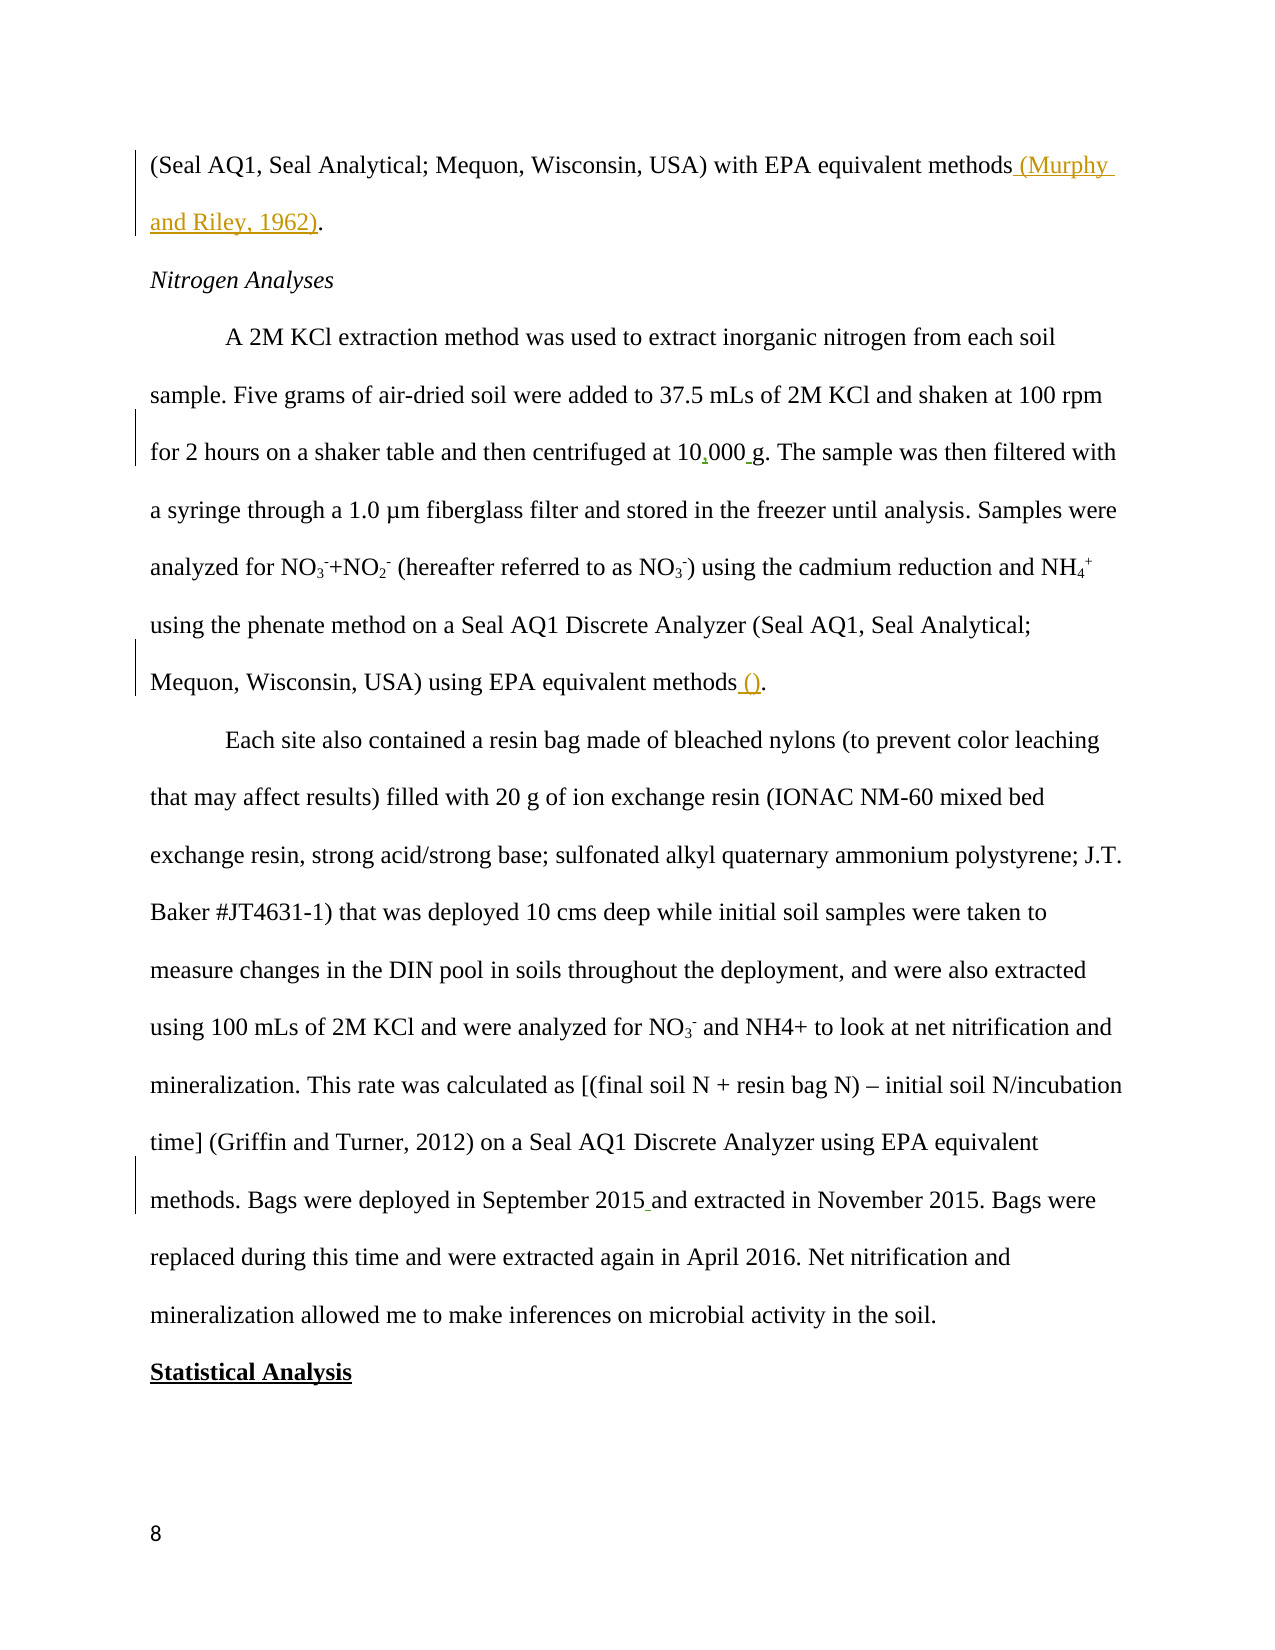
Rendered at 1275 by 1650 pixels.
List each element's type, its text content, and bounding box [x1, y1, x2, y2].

text Nitrogen Analyses [150, 265, 1125, 294]
text A 2M KCl extraction method was used to extract inorganic nitrogen from each soil sample. Five grams of air-dried soil were added to 37.5 mLs of 2M KCl and shaken at 100 rpm for 2 hours on a shaker table and then centrifuged at 10000g. The sample was then filtered with a syringe through a 1.0 µm fiberglass filter and stored in the freezer until analysis. Samples were analyzed for NO3-+NO2- (hereafter referred to as NO3-) using the cadmium reduction and NH4+ using the phenate method on a Seal AQ1 Discrete Analyzer (Seal AQ1, Seal Analytical; Mequon, Wisconsin, USA) using EPA equivalent methods. [150, 322, 1125, 696]
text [150, 150, 1125, 236]
text Each site also contained a resin bag made of bleached nylons (to prevent color leaching that may affect results) filled with 20 g of ion exchange resin (IONAC NM-60 mixed bed exchange resin, strong acid/strong base; sulfonated alkyl quaternary ammonium polystyrene; J.T. Baker #JT4631-1) that was deployed 10 cms deep while initial soil samples were taken to measure changes in the DIN pool in soils throughout the deployment, and were also extracted using 100 mLs of 2M KCl and were analyzed for NO3- and NH4+ to look at net nitrification and mineralization. This rate was calculated as [(final soil N + resin bag N) – initial soil N/incubation time] (Griffin and Turner, 2012) on a Seal AQ1 Discrete Analyzer using EPA equivalent methods. Bags were deployed in September 2015and extracted in November 2015. Bags were replaced during this time and were extracted again in April 2016. Net nitrification and mineralization allowed me to make inferences on microbial activity in the soil. [150, 725, 1125, 1329]
text Statistical Analysis [150, 1357, 1125, 1386]
